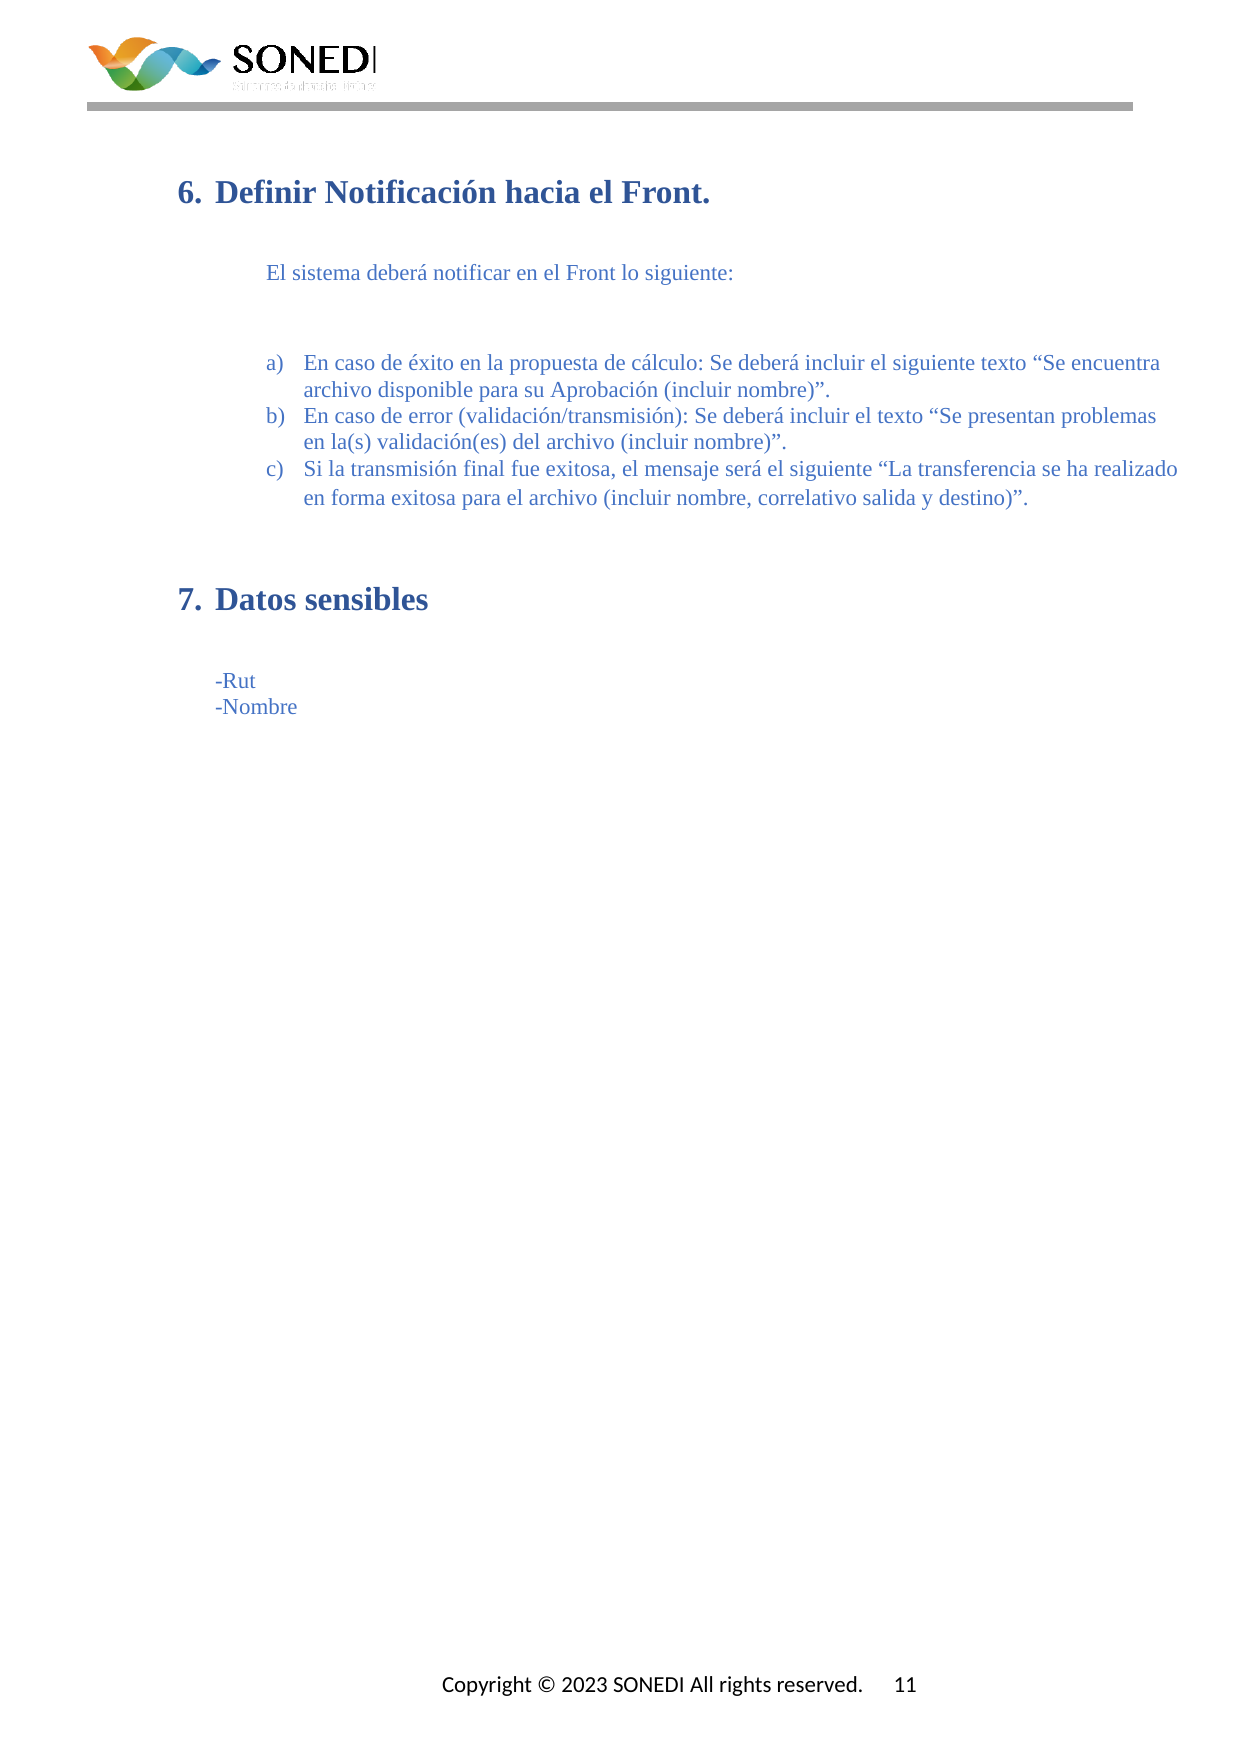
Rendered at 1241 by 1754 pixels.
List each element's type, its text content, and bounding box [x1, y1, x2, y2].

subtitle Definir Notificación hacia el Front. [177, 173, 1181, 211]
text El sistema deberá notificar en el Front lo siguiente: [177, 259, 1181, 286]
list En caso de error (validación/transmisión): Se deberá incluir el texto “Se presentan problemas en la(s) validación(es) del archivo (incluir nombre)”. [266, 402, 1181, 455]
subtitle Datos sensibles [177, 579, 1181, 617]
picture [87, 37, 376, 91]
list En caso de éxito en la propuesta de cálculo: Se deberá incluir el siguiente texto “Se encuentra archivo disponible para su Aprobación (incluir nombre)”. [266, 349, 1181, 402]
text -Nombre [215, 693, 1181, 720]
text -Rut [215, 667, 1181, 693]
list Si la transmisión final fue exitosa, el mensaje será el siguiente “La transferencia se ha realizado en forma exitosa para el archivo (incluir nombre, correlativo salida y destino)”. [266, 455, 1181, 512]
